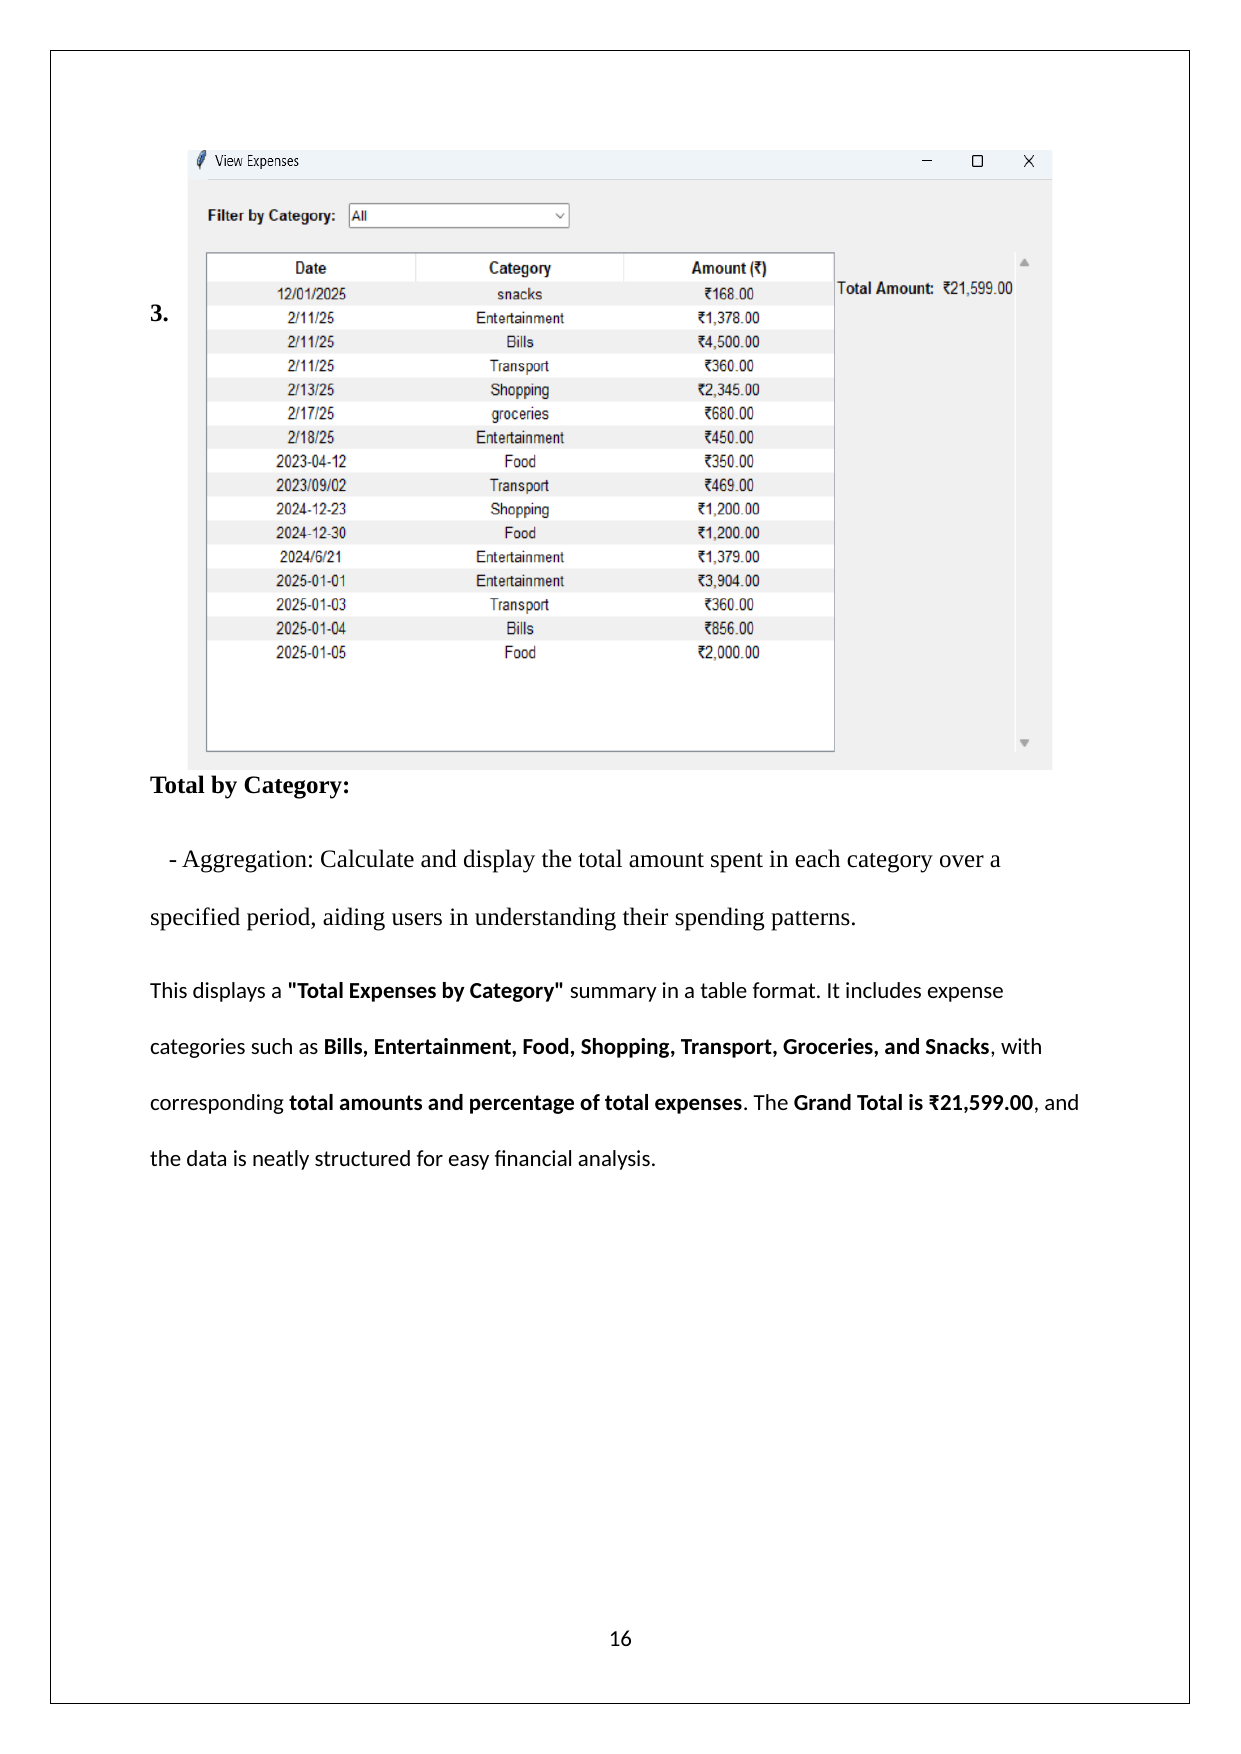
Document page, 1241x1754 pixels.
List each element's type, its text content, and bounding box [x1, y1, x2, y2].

text - Aggregation: Calculate and display the total amount spent in each category over a specified period, aiding users in understanding their spending patterns. [150, 844, 1090, 930]
picture [187, 150, 1053, 770]
text 3. Total by Category: [150, 298, 1090, 799]
text This displays a "Total Expenses by Category" summary in a table format. It includes expense categories such as Bills, Entertainment, Food, Shopping, Transport, Groceries, and Snacks, with corresponding total amounts and percentage of total expenses. The Grand Total is ₹21,599.00, and the data is neatly structured for easy financial analysis. [150, 976, 1090, 1172]
